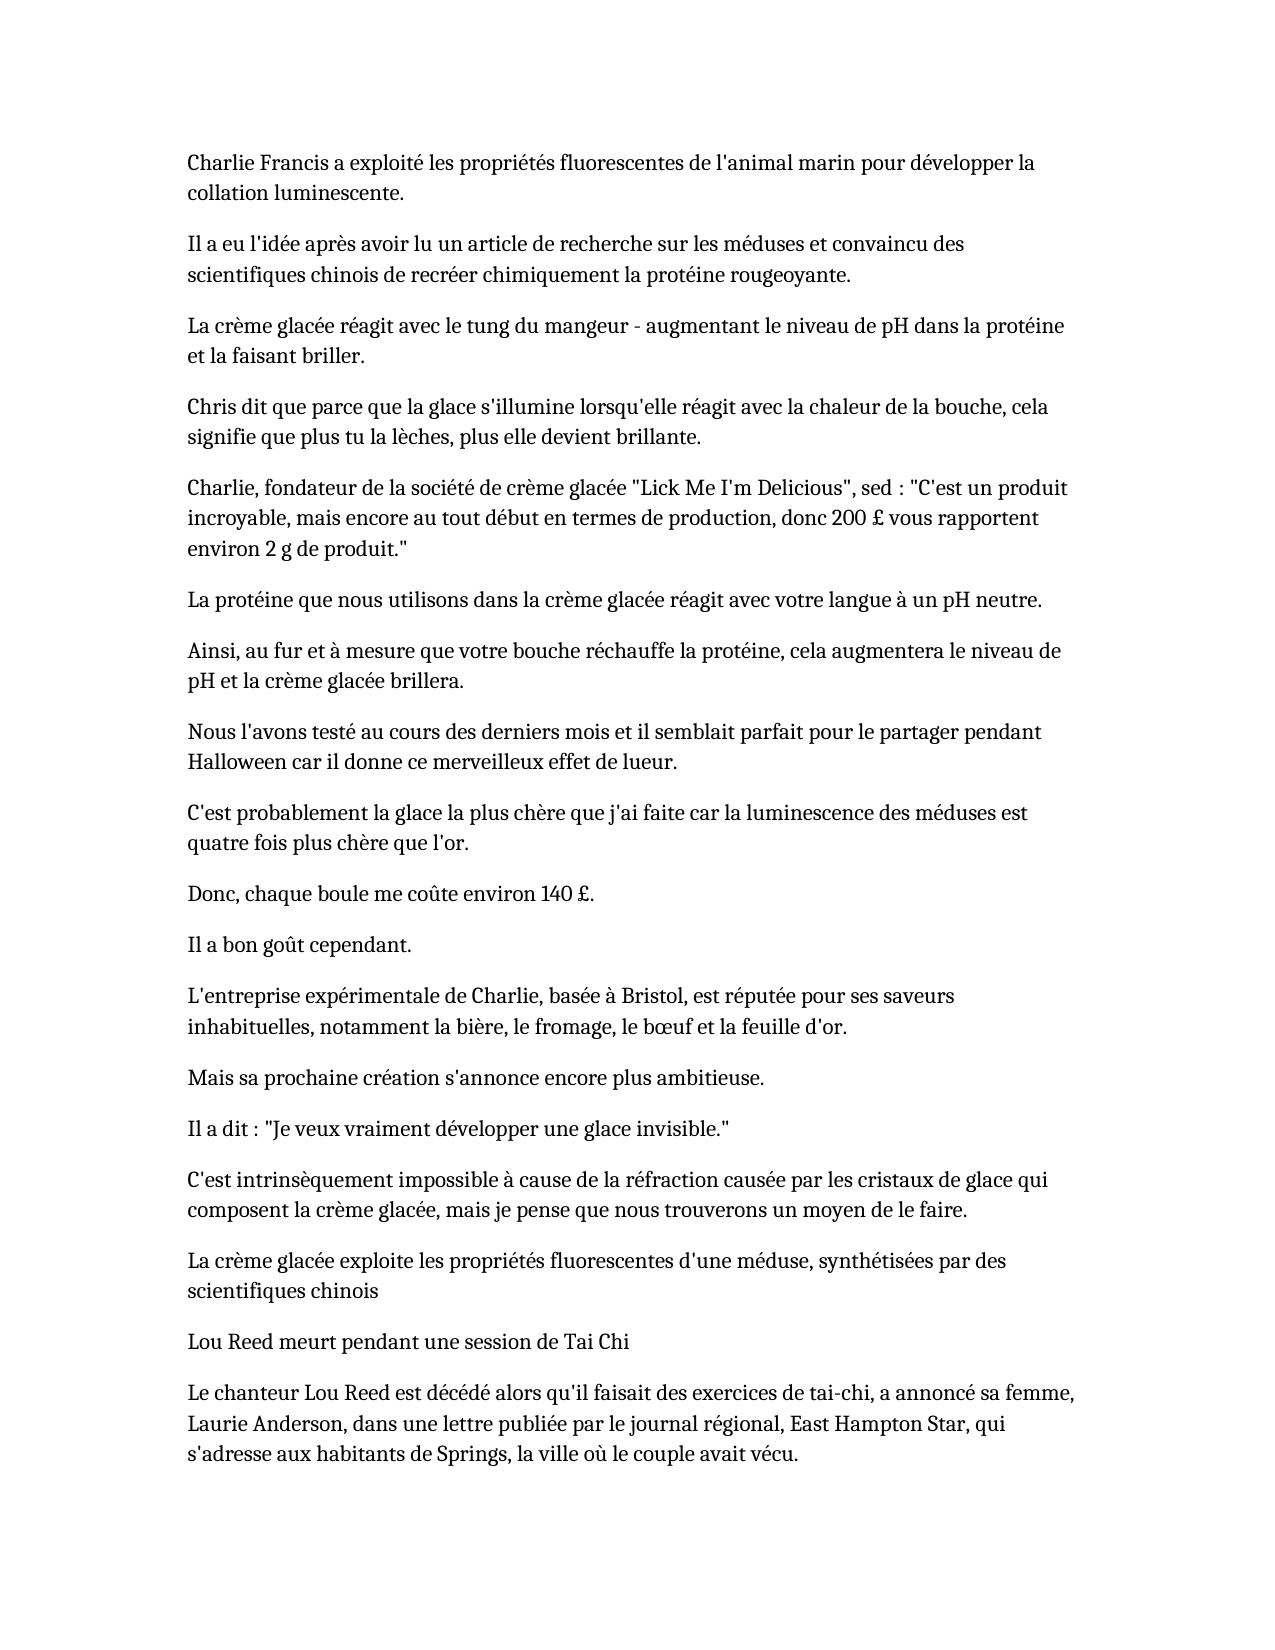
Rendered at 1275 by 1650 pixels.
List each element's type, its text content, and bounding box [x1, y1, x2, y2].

text Ainsi, au fur et à mesure que votre bouche réchauffe la protéine, cela augmentera le niveau de pH et la crème glacée brillera. [187, 637, 1087, 694]
text C'est probablement la glace la plus chère que j'ai faite car la luminescence des méduses est quatre fois plus chère que l'or. [187, 800, 1087, 857]
text Donc, chaque boule me coûte environ 140 £. [187, 881, 1087, 908]
text Chris dit que parce que la glace s'illumine lorsqu'elle réagit avec la chaleur de la bouche, cela signifie que plus tu la lèches, plus elle devient brillante. [187, 394, 1087, 450]
text C'est intrinsèquement impossible à cause de la réfraction causée par les cristaux de glace qui composent la crème glacée, mais je pense que nous trouverons un moyen de le faire. [187, 1167, 1087, 1223]
text Il a dit : "Je veux vraiment développer une glace invisible." [187, 1116, 1087, 1142]
text Nous l'avons testé au cours des derniers mois et il semblait parfait pour le partager pendant Halloween car il donne ce merveilleux effet de lueur. [187, 719, 1087, 775]
text Il a bon goût cependant. [187, 932, 1087, 959]
text Il a eu l'idée après avoir lu un article de recherche sur les méduses et convaincu des scientifiques chinois de recréer chimiquement la protéine rougeoyante. [187, 231, 1087, 288]
text La protéine que nous utilisons dans la crème glacée réagit avec votre langue à un pH neutre. [187, 586, 1087, 613]
text La crème glacée exploite les propriétés fluorescentes d'une méduse, synthétisées par des scientifiques chinois [187, 1248, 1087, 1304]
text La crème glacée réagit avec le tung du mangeur - augmentant le niveau de pH dans la protéine et la faisant briller. [187, 312, 1087, 369]
text Le chanteur Lou Reed est décédé alors qu'il faisait des exercices de tai-chi, a annoncé sa femme, Laurie Anderson, dans une lettre publiée par le journal régional, East Hampton Star, qui s'adresse aux habitants de Springs, la ville où le couple avait vécu. [187, 1380, 1087, 1467]
text Lou Reed meurt pendant une session de Tai Chi [187, 1329, 1087, 1356]
text Charlie, fondateur de la société de crème glacée "Lick Me I'm Delicious", sed : "C'est un produit incroyable, mais encore au tout début en termes de production, donc 200 £ vous rapportent environ 2 g de produit." [187, 475, 1087, 562]
text L'entreprise expérimentale de Charlie, basée à Bristol, est réputée pour ses saveurs inhabituelles, notamment la bière, le fromage, le bœuf et la feuille d'or. [187, 983, 1087, 1040]
text Charlie Francis a exploité les propriétés fluorescentes de l'animal marin pour développer la collation luminescente. [187, 150, 1087, 207]
text Mais sa prochaine création s'annonce encore plus ambitieuse. [187, 1064, 1087, 1091]
